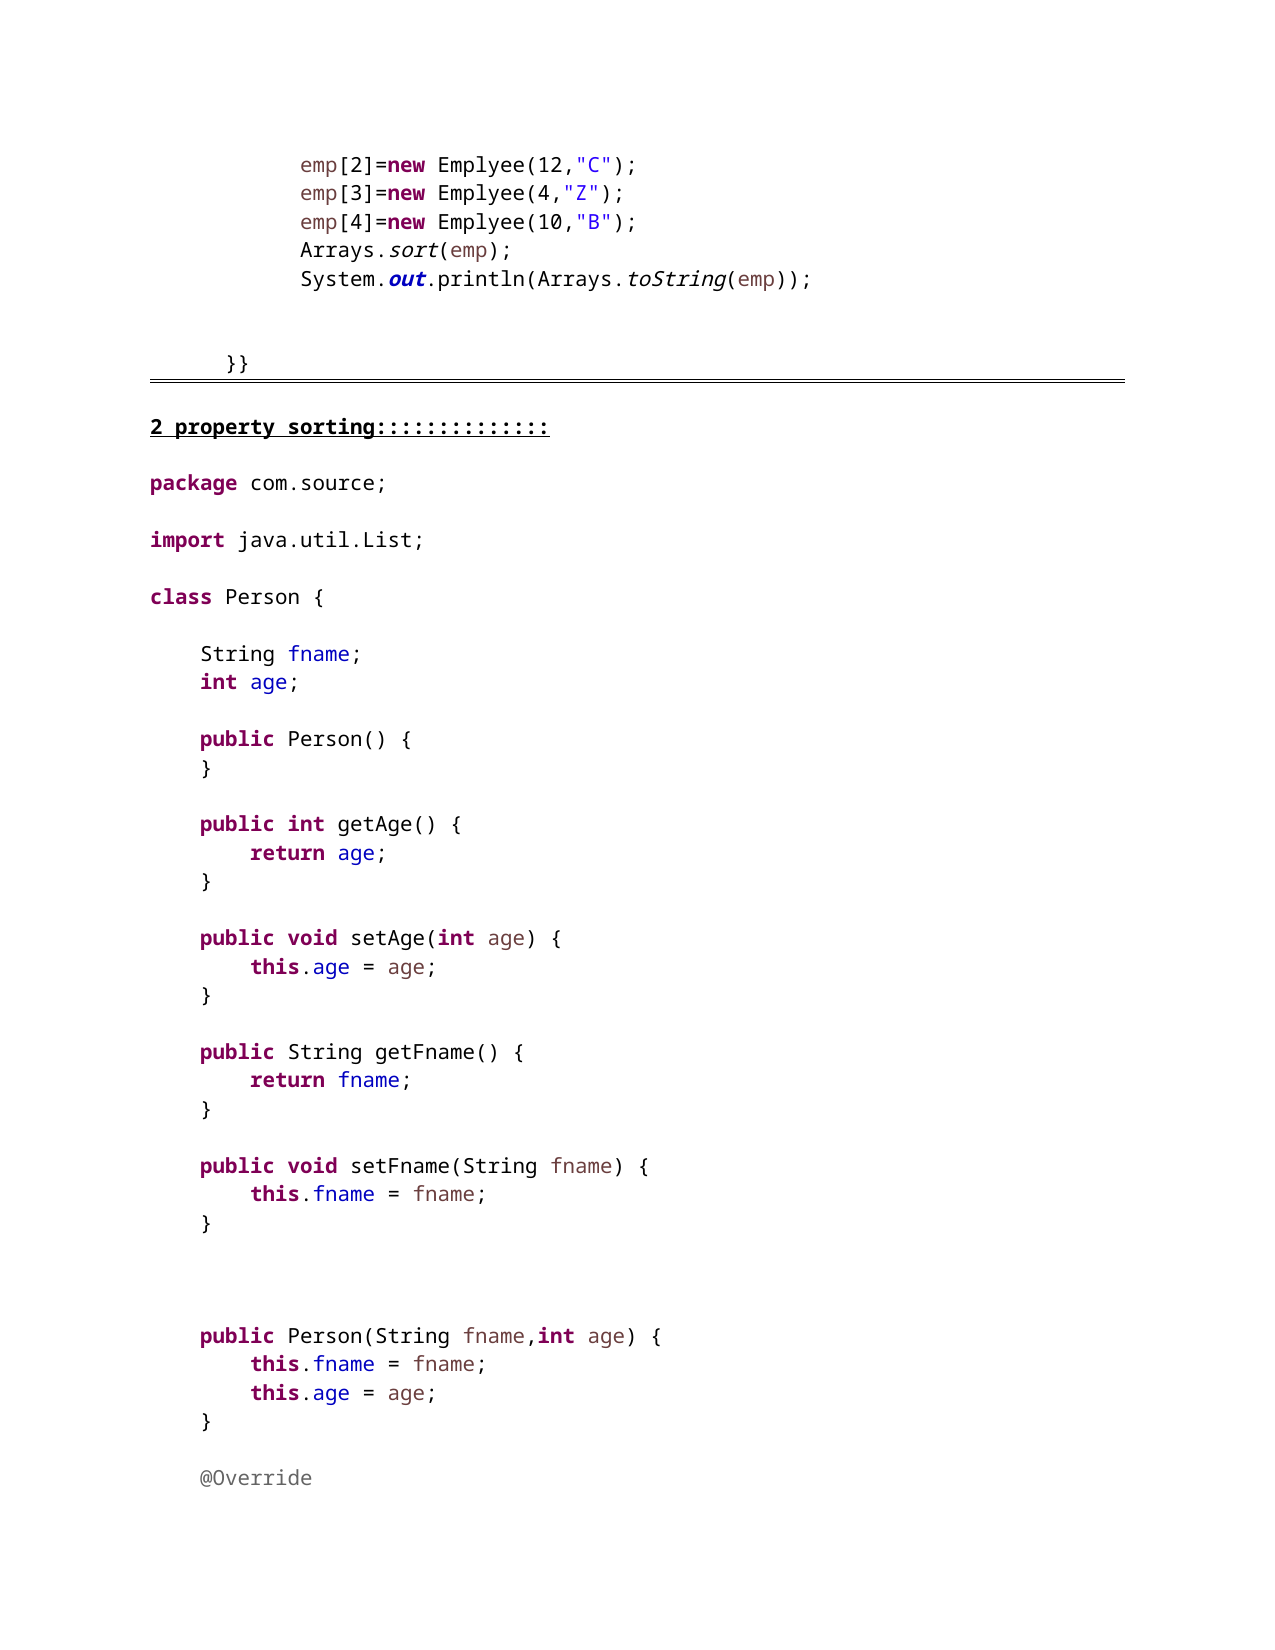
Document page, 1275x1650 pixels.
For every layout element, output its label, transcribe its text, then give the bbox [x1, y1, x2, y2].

text }} [150, 348, 1125, 379]
text public String getFname() { [150, 1037, 1125, 1066]
text emp[3]=new Emplyee(4,"Z"); [150, 178, 1125, 207]
text class Person { [150, 582, 1125, 611]
text public int getAge() { [150, 809, 1125, 838]
text Arrays.sort(emp); [150, 235, 1125, 264]
text this.age = age; [150, 952, 1125, 980]
text System.out.println(Arrays.toString(emp)); [150, 264, 1125, 292]
text public void setAge(int age) { [150, 923, 1125, 952]
text public Person(String fname,int age) { [150, 1321, 1125, 1349]
text public void setFname(String fname) { [150, 1151, 1125, 1179]
text return fname; [150, 1066, 1125, 1094]
text emp[4]=new Emplyee(10,"B"); [150, 207, 1125, 235]
text } [150, 866, 1125, 895]
text import java.util.List; [150, 525, 1125, 554]
text } [150, 753, 1125, 781]
text } [150, 1094, 1125, 1122]
text this.fname = fname; [150, 1349, 1125, 1378]
text } [150, 1208, 1125, 1236]
text String fname; [150, 639, 1125, 667]
text return age; [150, 838, 1125, 866]
text this.fname = fname; [150, 1179, 1125, 1208]
text @Override [150, 1463, 1125, 1492]
text package com.source; [150, 468, 1125, 497]
text emp[2]=new Emplyee(12,"C"); [150, 150, 1125, 178]
text int age; [150, 667, 1125, 696]
text 2 property sorting:::::::::::::: [150, 412, 1125, 468]
text public Person() { [150, 724, 1125, 753]
text } [150, 980, 1125, 1009]
text } [150, 1406, 1125, 1435]
text this.age = age; [150, 1378, 1125, 1406]
